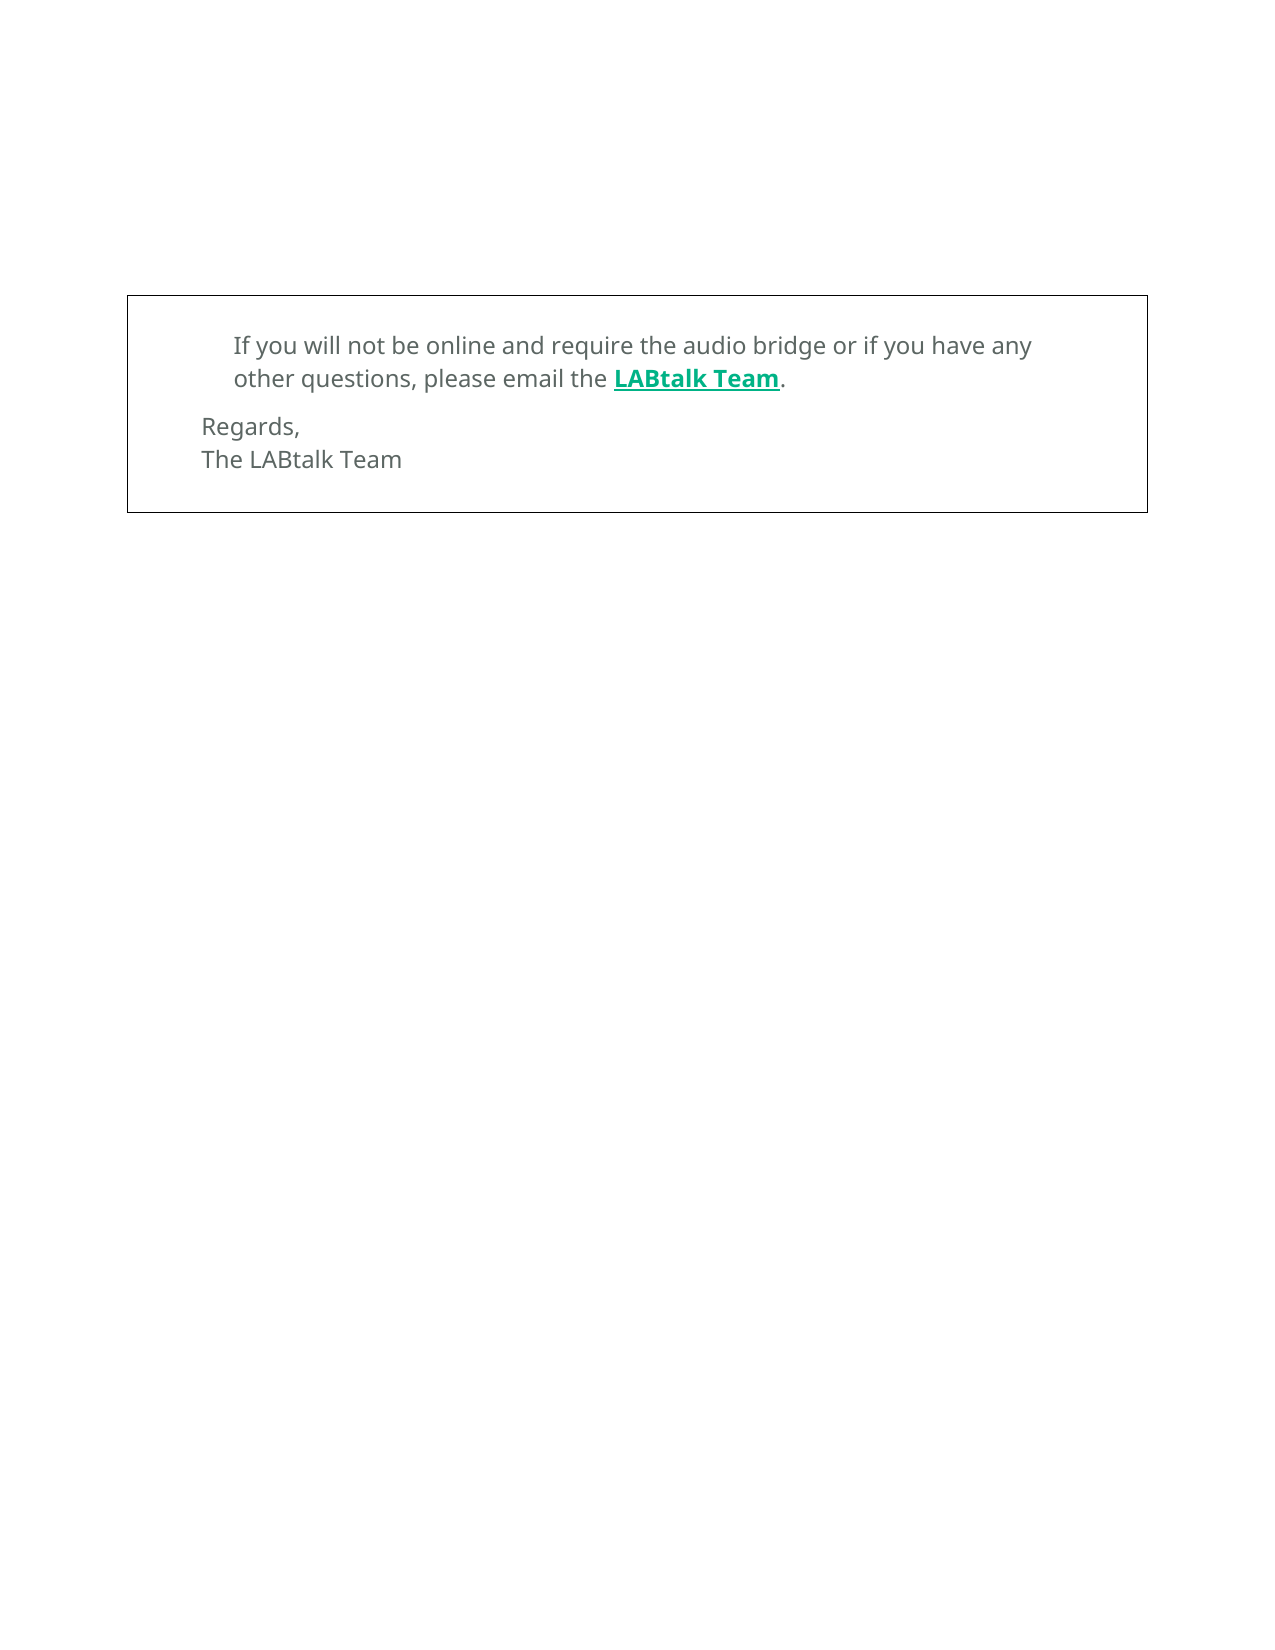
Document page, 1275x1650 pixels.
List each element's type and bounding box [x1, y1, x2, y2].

table_cell [128, 296, 168, 512]
table_cell [1107, 296, 1147, 512]
